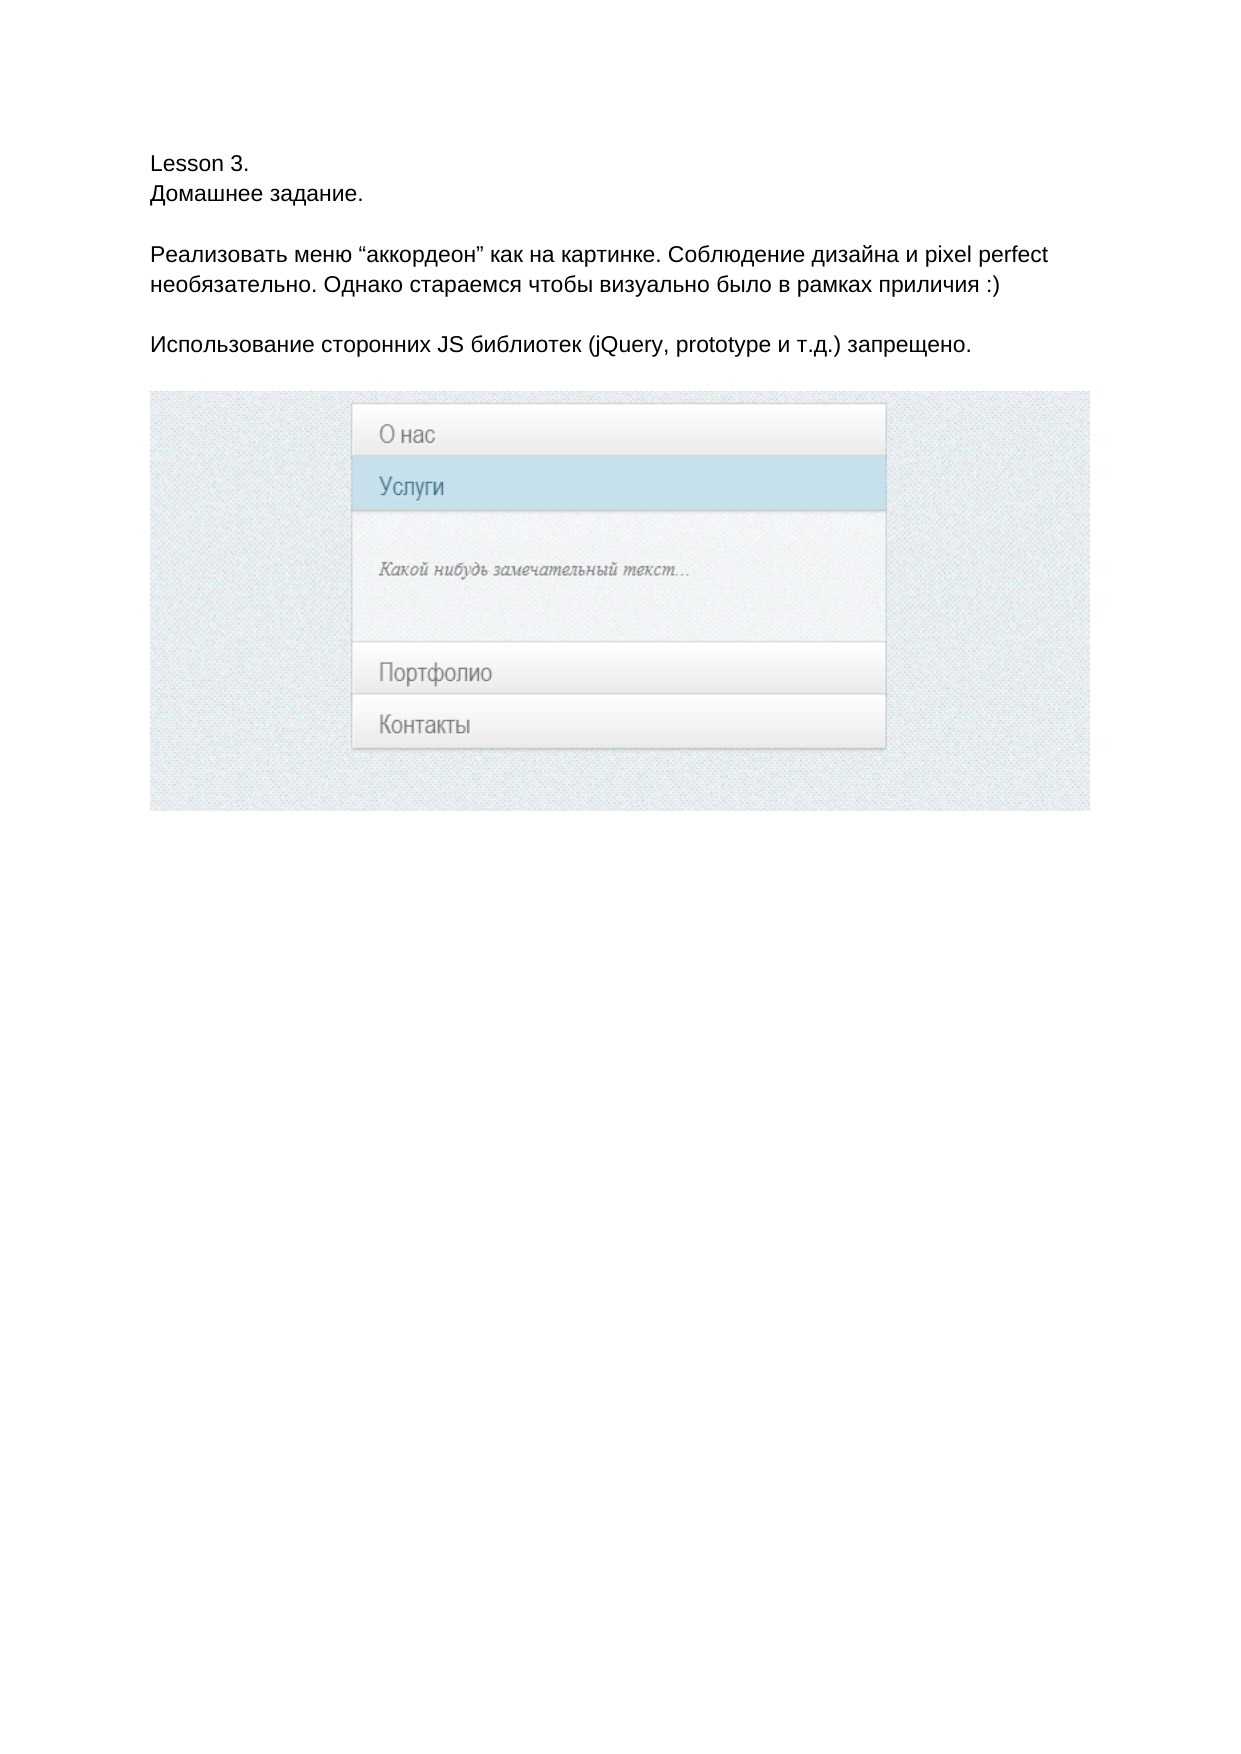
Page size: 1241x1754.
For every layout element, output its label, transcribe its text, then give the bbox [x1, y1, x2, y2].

picture [150, 391, 1091, 811]
text Реализовать меню “аккордеон” как на картинке. Соблюдение дизайна и pixel perfect необязательно. Однако стараемся чтобы визуально было в рамках приличия :) [150, 241, 1090, 297]
text Lesson 3. [150, 150, 1090, 176]
text Использование сторонних JS библиотек (jQuery, prototype и т.д.) запрещено. [150, 331, 1090, 358]
text Домашнее задание. [150, 180, 1090, 207]
